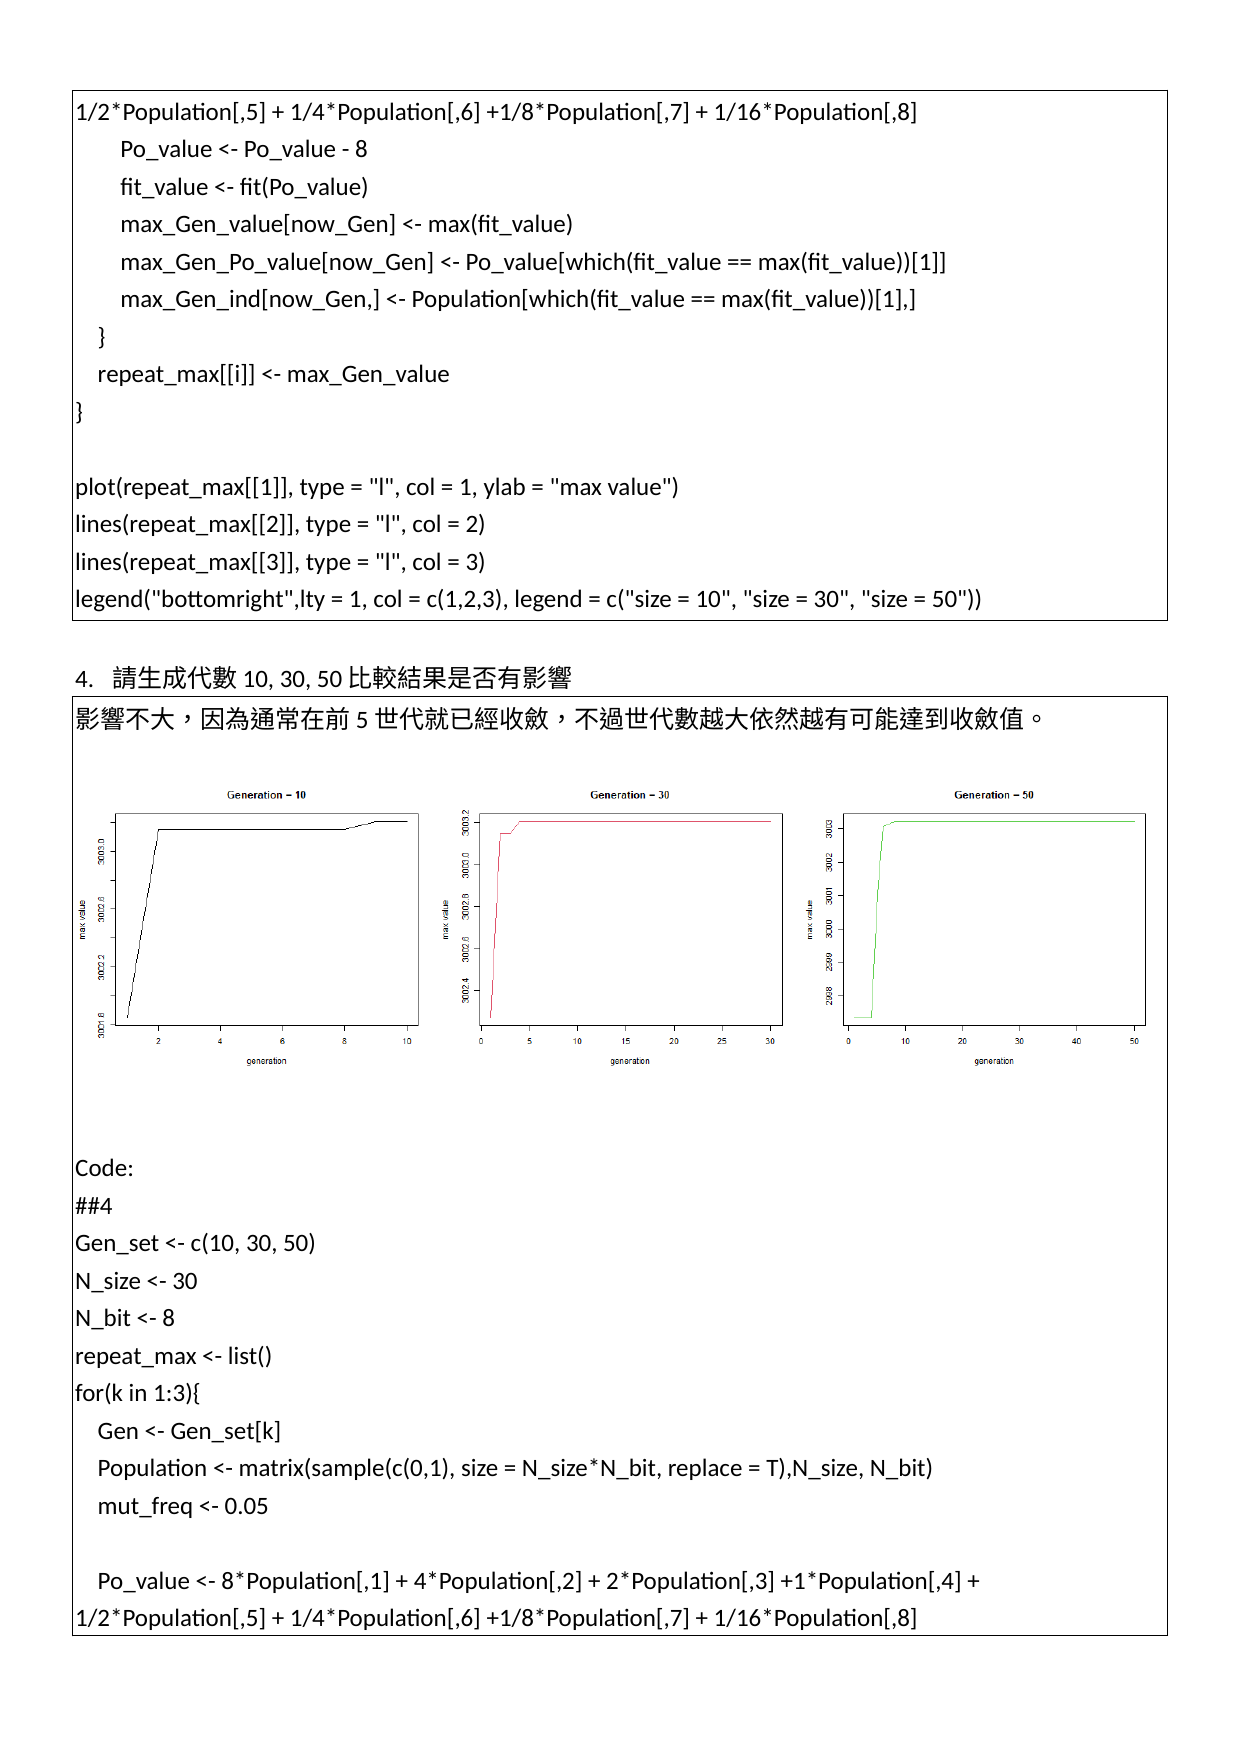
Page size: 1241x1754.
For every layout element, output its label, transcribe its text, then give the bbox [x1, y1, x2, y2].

text plot(repeat_max[[1]], type = "l", col = 1, ylab = "max value") [75, 468, 1165, 505]
text N_bit <- 8 [75, 1299, 1165, 1336]
text Code: [75, 1149, 1165, 1186]
text } [75, 318, 1165, 355]
text Gen_set <- c(10, 30, 50) [75, 1224, 1165, 1261]
text Po_value <- Po_value - 8 [75, 130, 1165, 168]
list 請生成代數10, 30, 50比較結果是否有影響 [75, 658, 1165, 696]
text mut_freq <- 0.05 [75, 1486, 1165, 1524]
text for(k in 1:3){ [75, 1374, 1165, 1411]
text ##4 [75, 1186, 1165, 1224]
text legend("bottomright",lty = 1, col = c(1,2,3), legend = c("size = 10", "size = 30", "size = 50")) [73, 577, 1167, 620]
text max_Gen_ind[now_Gen,] <- Population[which(fit_value == max(fit_value))[1],] [75, 280, 1165, 318]
text N_size <- 30 [75, 1261, 1165, 1299]
text Population <- matrix(sample(c(0,1), size = N_size*N_bit, replace = T),N_size, N_bit) [75, 1449, 1165, 1486]
text 影響不大，因為通常在前 5 世代就已經收斂，不過世代數越大依然越有可能達到收斂值。 [73, 697, 1167, 736]
text repeat_max[[i]] <- max_Gen_value [75, 355, 1165, 393]
text } [75, 393, 1165, 430]
text repeat_max <- list() [75, 1336, 1165, 1374]
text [73, 91, 1167, 130]
text max_Gen_Po_value[now_Gen] <- Po_value[which(fit_value == max(fit_value))[1]] [75, 243, 1165, 280]
text lines(repeat_max[[3]], type = "l", col = 3) [75, 543, 1165, 577]
picture [75, 773, 1166, 1076]
text fit_value <- fit(Po_value) [75, 168, 1165, 205]
text lines(repeat_max[[2]], type = "l", col = 2) [75, 505, 1165, 543]
text max_Gen_value[now_Gen] <- max(fit_value) [75, 205, 1165, 243]
text Gen <- Gen_set[k] [75, 1411, 1165, 1449]
